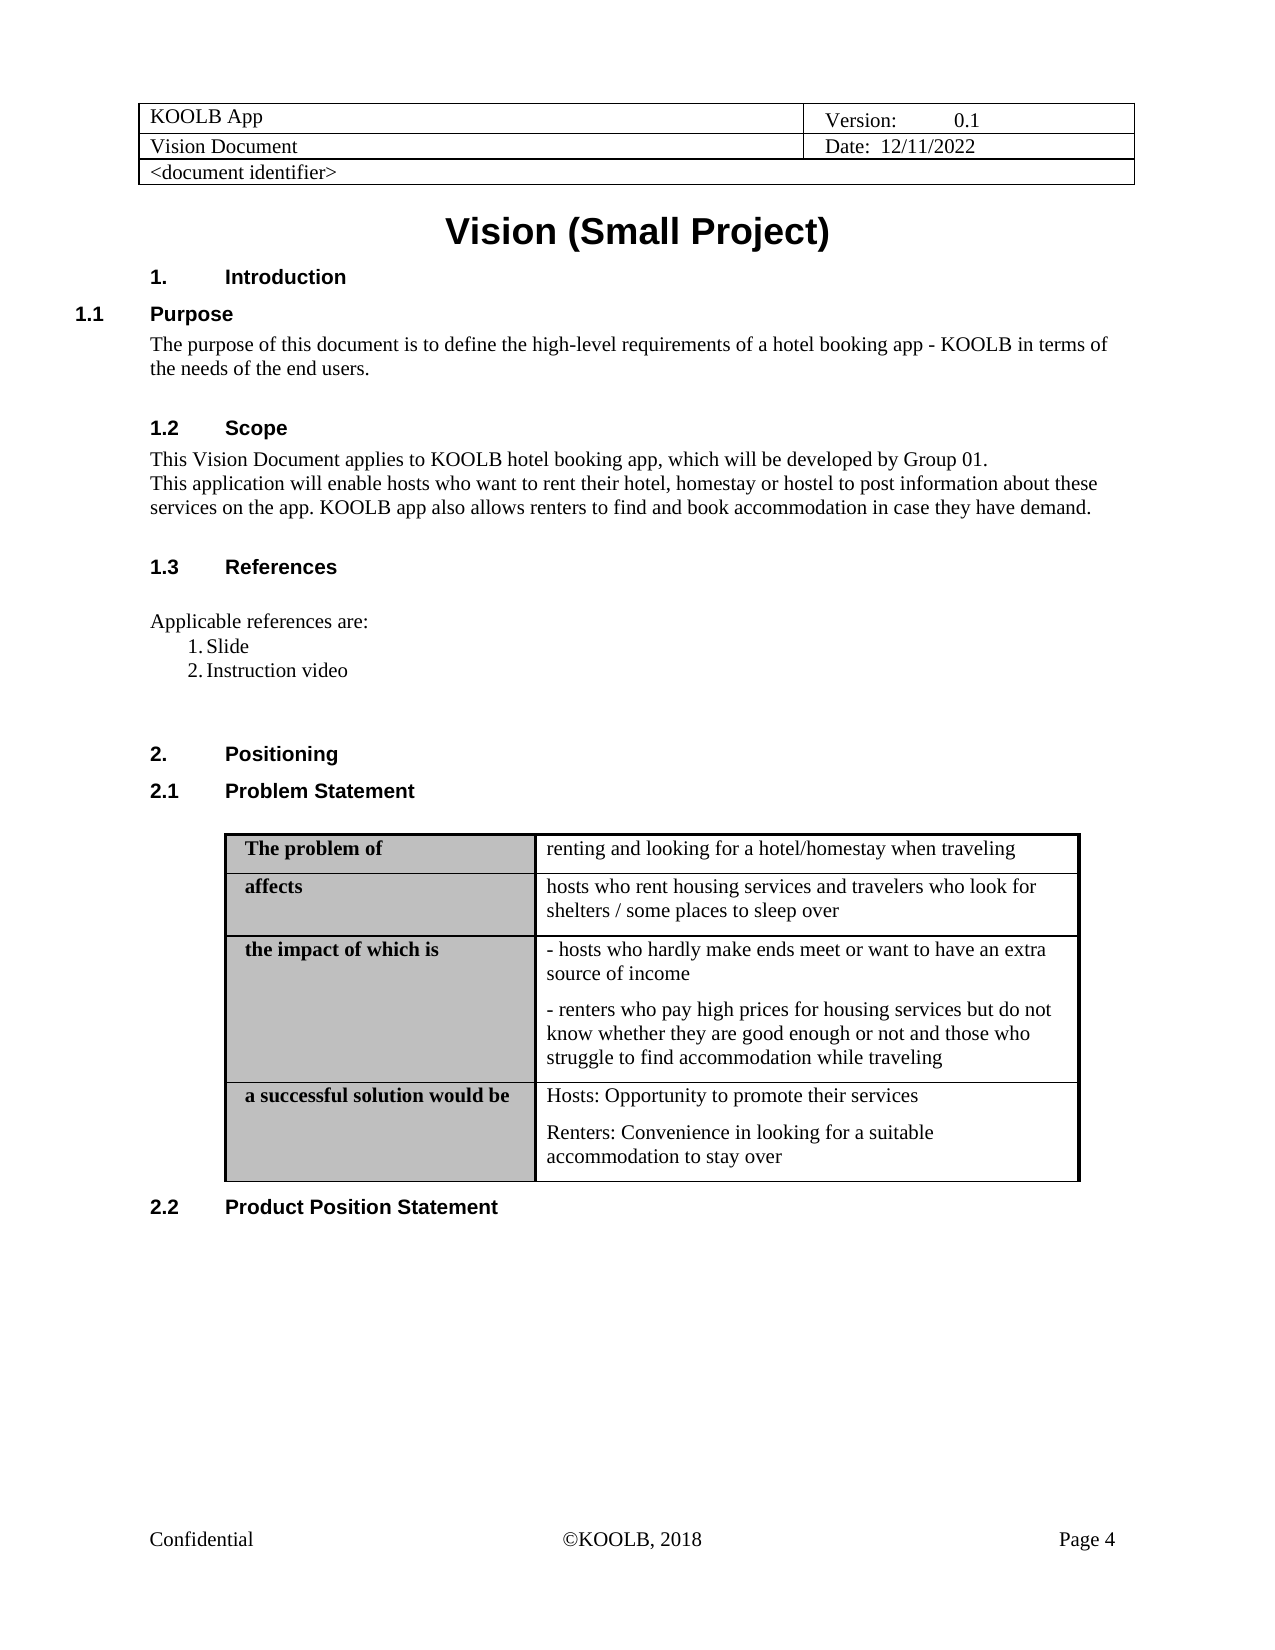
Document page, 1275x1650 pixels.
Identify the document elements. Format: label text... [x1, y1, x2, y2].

subtitle Product Position Statement [150, 1194, 1125, 1218]
list Instruction video [187, 658, 1125, 682]
text Applicable references are: [150, 609, 1125, 633]
text This Vision Document applies to KOOLB hotel booking app, which will be developed by Group 01. [150, 446, 1125, 471]
table_cell a successful solution would be [227, 1083, 534, 1181]
table_cell Hosts: Opportunity to promote their services Renters: Convenience in looking for a suitable accommodation to stay over [537, 1083, 1077, 1181]
title Vision (Small Project) [150, 209, 1125, 252]
table_header renting and looking for a hotel/homestay when traveling [537, 836, 1077, 873]
subtitle Purpose [75, 301, 1125, 325]
list Slide [187, 633, 1125, 658]
table_cell hosts who rent housing services and travelers who look for shelters / some places to sleep over [537, 874, 1077, 935]
subtitle Problem Statement [150, 779, 1125, 803]
subtitle Positioning [150, 742, 1125, 766]
subtitle References [150, 555, 1125, 579]
subtitle Introduction [150, 265, 1125, 289]
text This application will enable hosts who want to rent their hotel, homestay or hostel to post information about these services on the app. KOOLB app also allows renters to find and book accommodation in case they have demand. [150, 471, 1125, 519]
table_cell affects [227, 874, 534, 935]
table_cell - hosts who hardly make ends meet or want to have an extra source of income - renters who pay high prices for housing services but do not know whether they are good enough or not and those who struggle to find accommodation while traveling [537, 937, 1077, 1082]
text The purpose of this document is to define the high-level requirements of a hotel booking app - KOOLB in terms of the needs of the end users. [150, 332, 1125, 380]
table_header The problem of [227, 836, 534, 873]
subtitle Scope [150, 416, 1125, 440]
table_cell the impact of which is [227, 937, 534, 1082]
